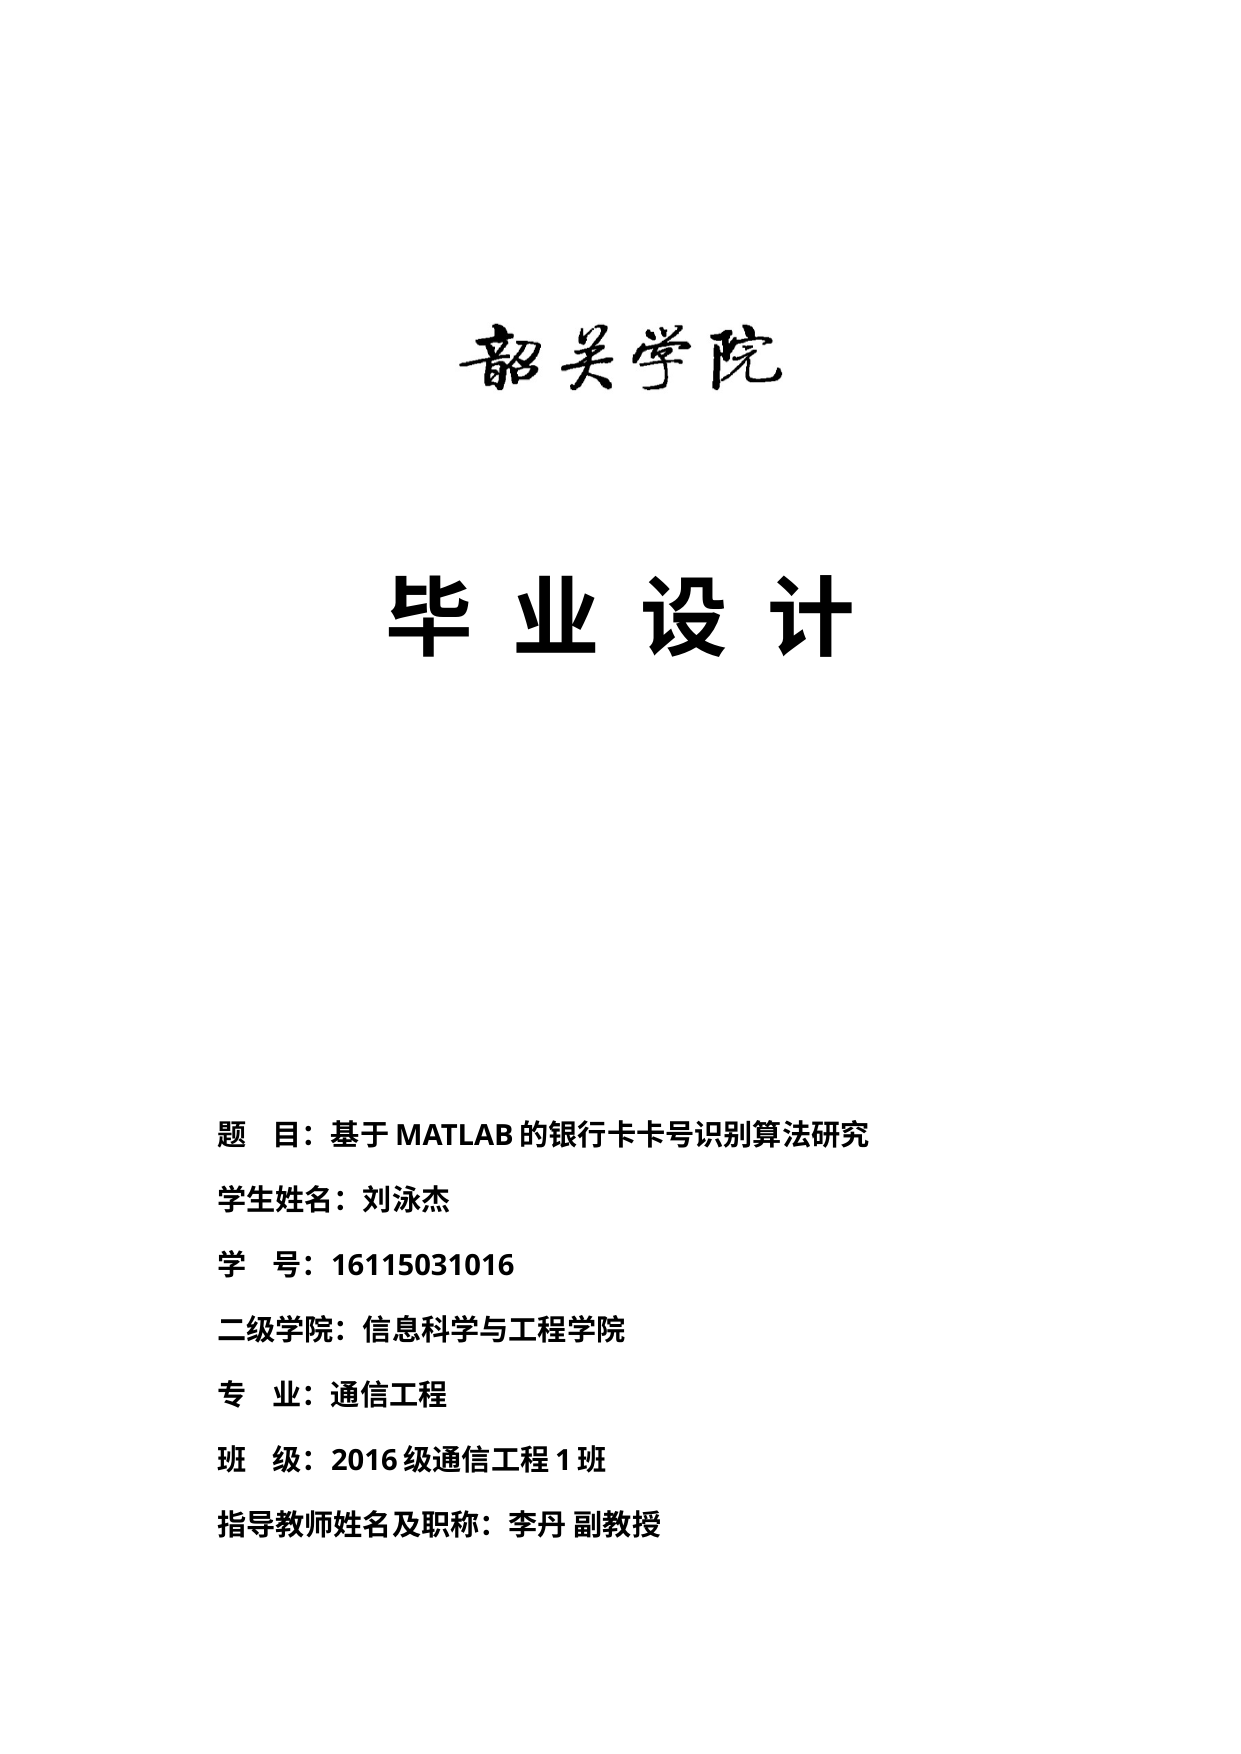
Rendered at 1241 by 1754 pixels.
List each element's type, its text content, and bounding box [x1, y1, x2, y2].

text 毕 业 设 计 [187, 547, 1053, 677]
text 学生姓名：刘泳杰 [187, 1166, 1053, 1231]
text 题 目：基于MATLAB的银行卡卡号识别算法研究 [187, 1101, 1053, 1166]
text 指导教师姓名及职称：李丹 副教授 [187, 1491, 1053, 1556]
text 学 号：16115031016 [187, 1231, 1053, 1296]
text 二级学院：信息科学与工程学院 [187, 1296, 1053, 1361]
text 班 级：2016级通信工程1班 [187, 1426, 1053, 1491]
text 专 业：通信工程 [187, 1361, 1053, 1426]
picture [449, 306, 791, 408]
